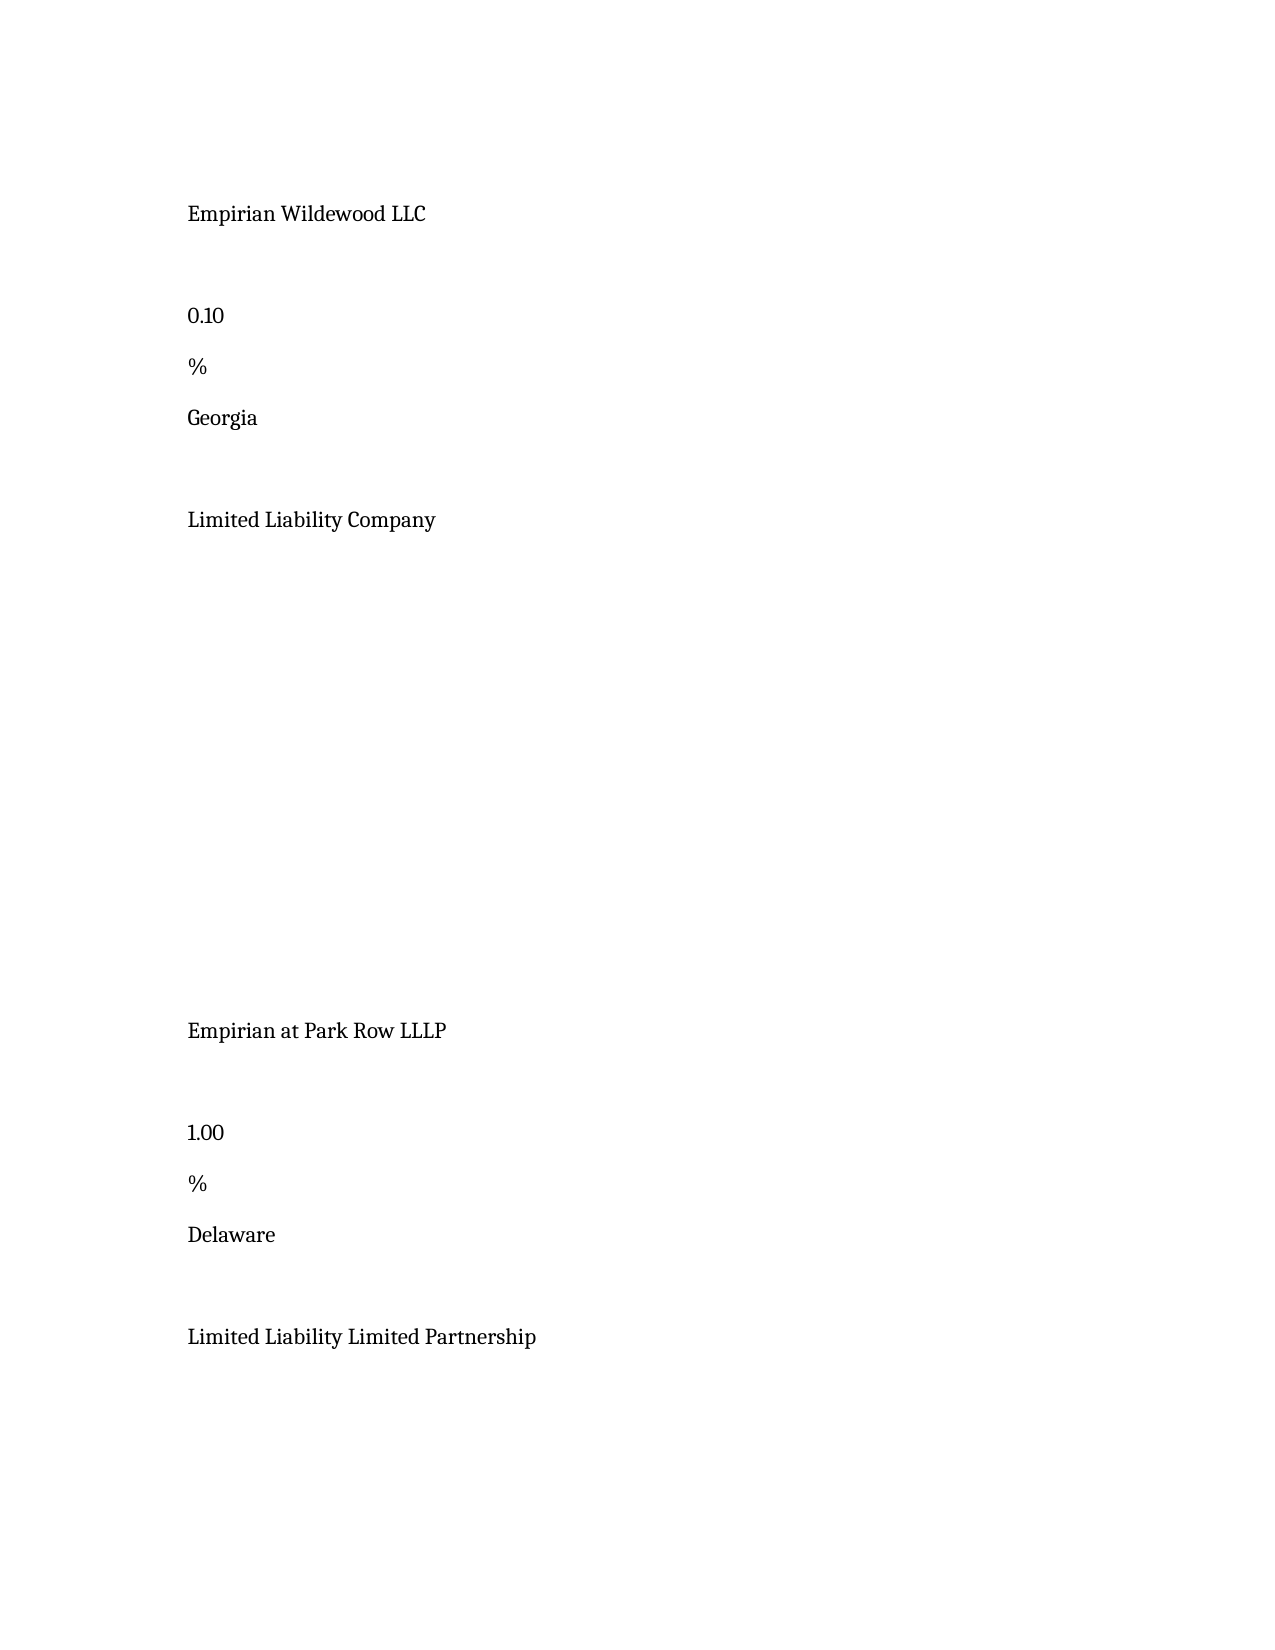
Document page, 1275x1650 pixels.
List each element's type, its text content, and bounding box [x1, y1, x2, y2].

text 0.10 [187, 303, 1087, 329]
text Delaware [187, 1222, 1087, 1248]
text % [187, 1171, 1087, 1197]
text Limited Liability Company [187, 507, 1087, 534]
text Empirian Wildewood LLC [187, 201, 1087, 227]
text Empirian at Park Row LLLP [187, 1018, 1087, 1044]
text % [187, 354, 1087, 381]
text 1.00 [187, 1120, 1087, 1146]
text Limited Liability Limited Partnership [187, 1324, 1087, 1350]
text Georgia [187, 405, 1087, 432]
